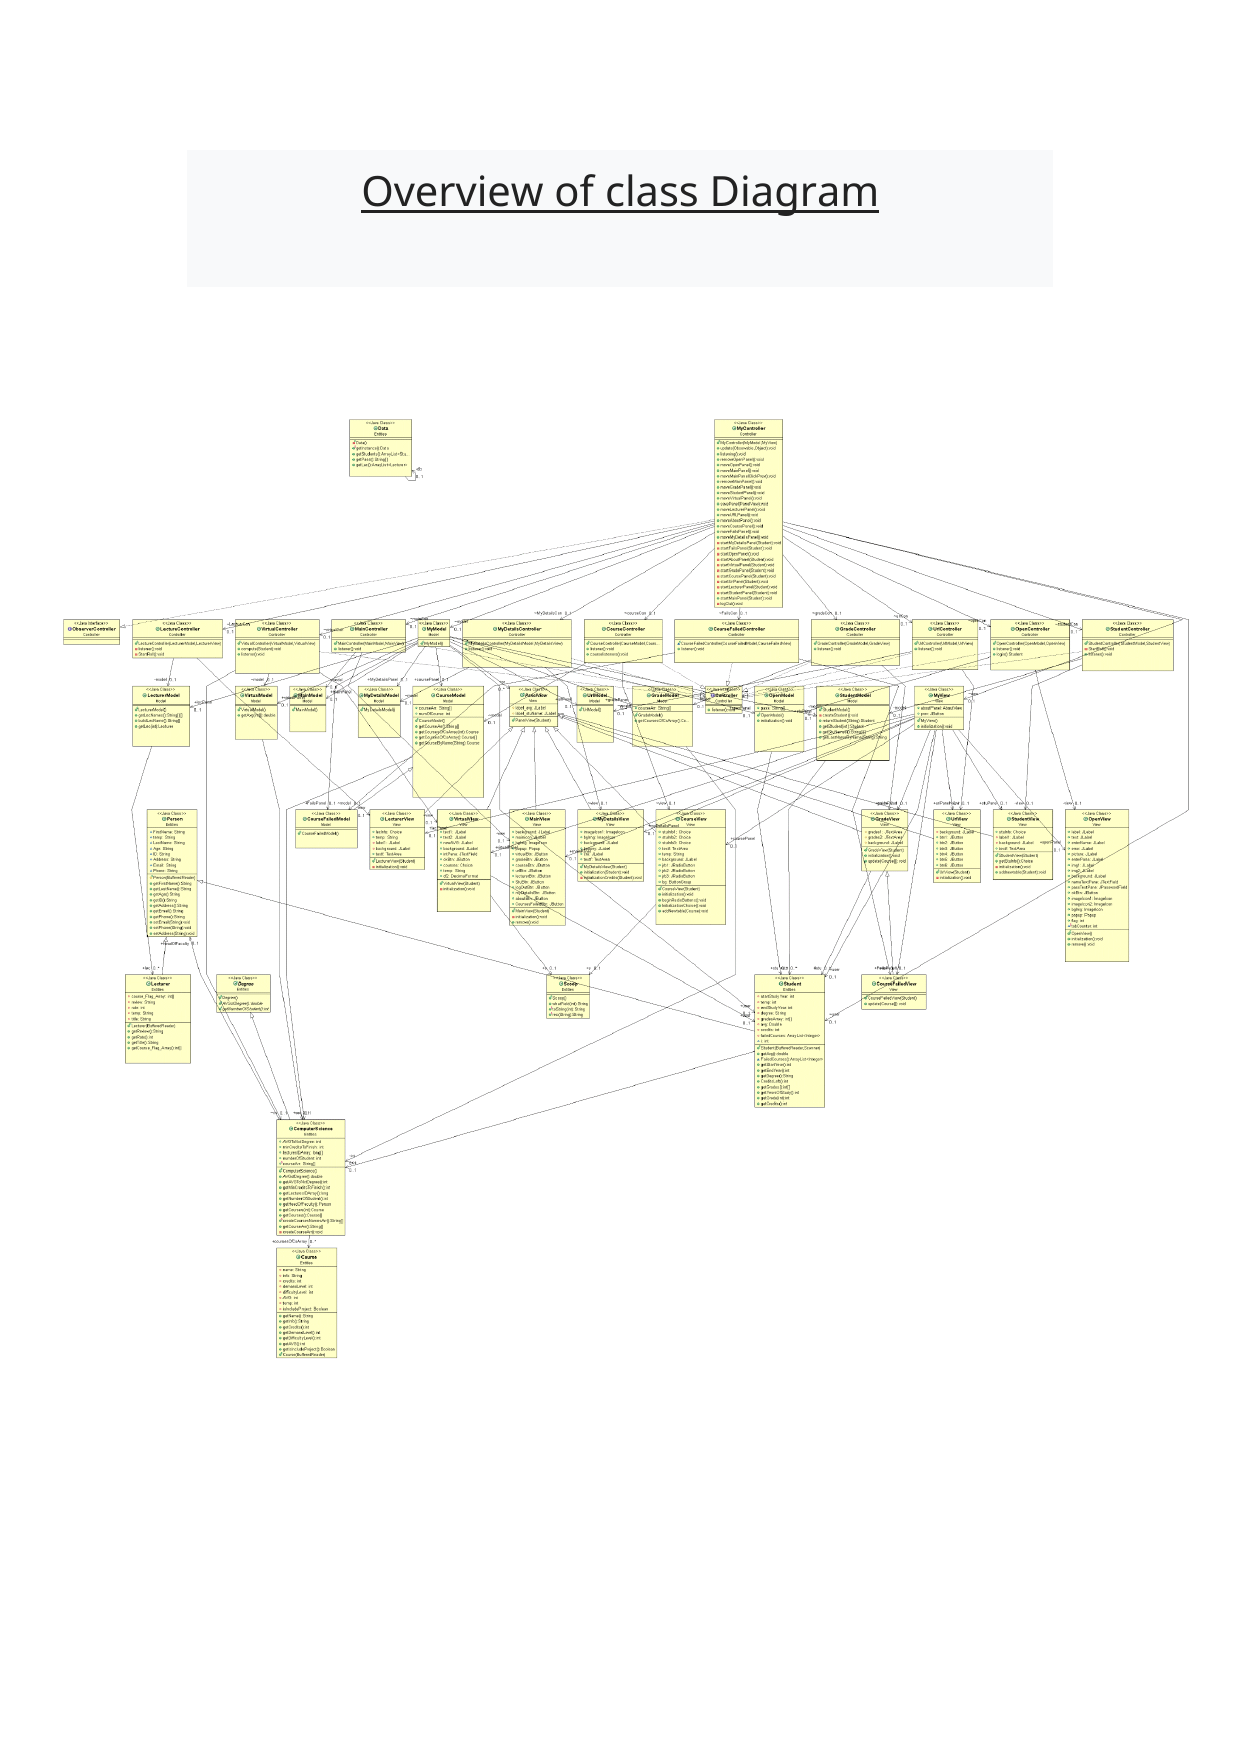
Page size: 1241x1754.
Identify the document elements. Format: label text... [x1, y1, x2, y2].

text Overview of class Diagram [187, 150, 1053, 219]
picture [62, 418, 1189, 1359]
